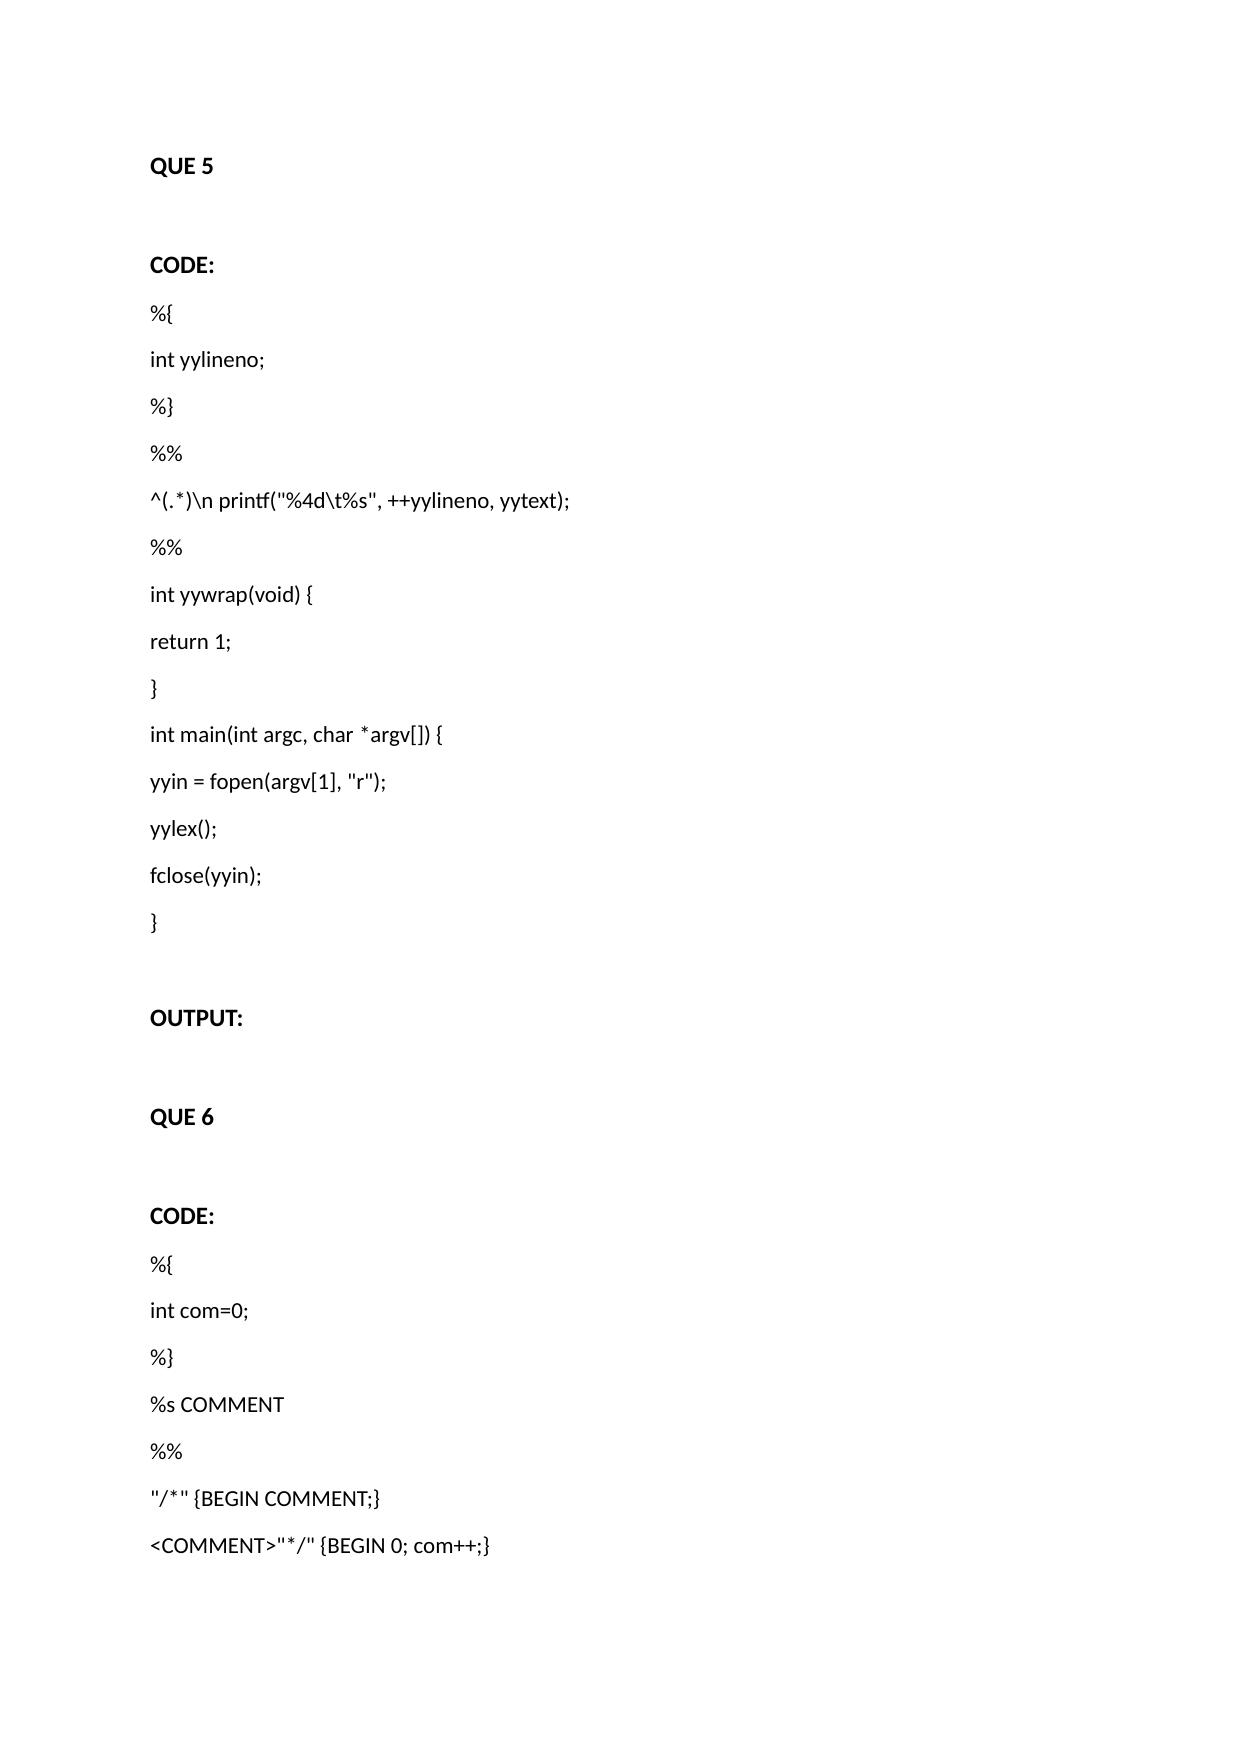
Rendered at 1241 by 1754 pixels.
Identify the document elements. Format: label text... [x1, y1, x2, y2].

text int yywrap(void) { [150, 580, 1090, 608]
text int com=0; [150, 1297, 1090, 1325]
text CODE: [150, 1200, 1090, 1231]
text int main(int argc, char *argv[]) { [150, 721, 1090, 749]
text %} [150, 392, 1090, 421]
text %} [150, 1343, 1090, 1372]
text %% [150, 533, 1090, 561]
text yyin = fopen(argv[1], "r"); [150, 767, 1090, 796]
text <COMMENT>"*/" {BEGIN 0; com++;} [150, 1531, 1090, 1559]
text %s COMMENT [150, 1390, 1090, 1418]
text %{ [150, 299, 1090, 327]
text ^(.*)\n printf("%4d\t%s", ++yylineno, yytext); [150, 486, 1090, 514]
text } [150, 908, 1090, 936]
text %% [150, 439, 1090, 467]
text "/*" {BEGIN COMMENT;} [150, 1484, 1090, 1512]
text QUE 5 [150, 150, 1090, 181]
text } [150, 674, 1090, 702]
text CODE: [150, 249, 1090, 280]
text QUE 6 [150, 1101, 1090, 1132]
text OUTPUT: [150, 1002, 1090, 1032]
text %% [150, 1437, 1090, 1465]
text fclose(yyin); [150, 861, 1090, 889]
text %{ [150, 1250, 1090, 1278]
text return 1; [150, 627, 1090, 655]
text yylex(); [150, 814, 1090, 842]
text int yylineno; [150, 346, 1090, 374]
